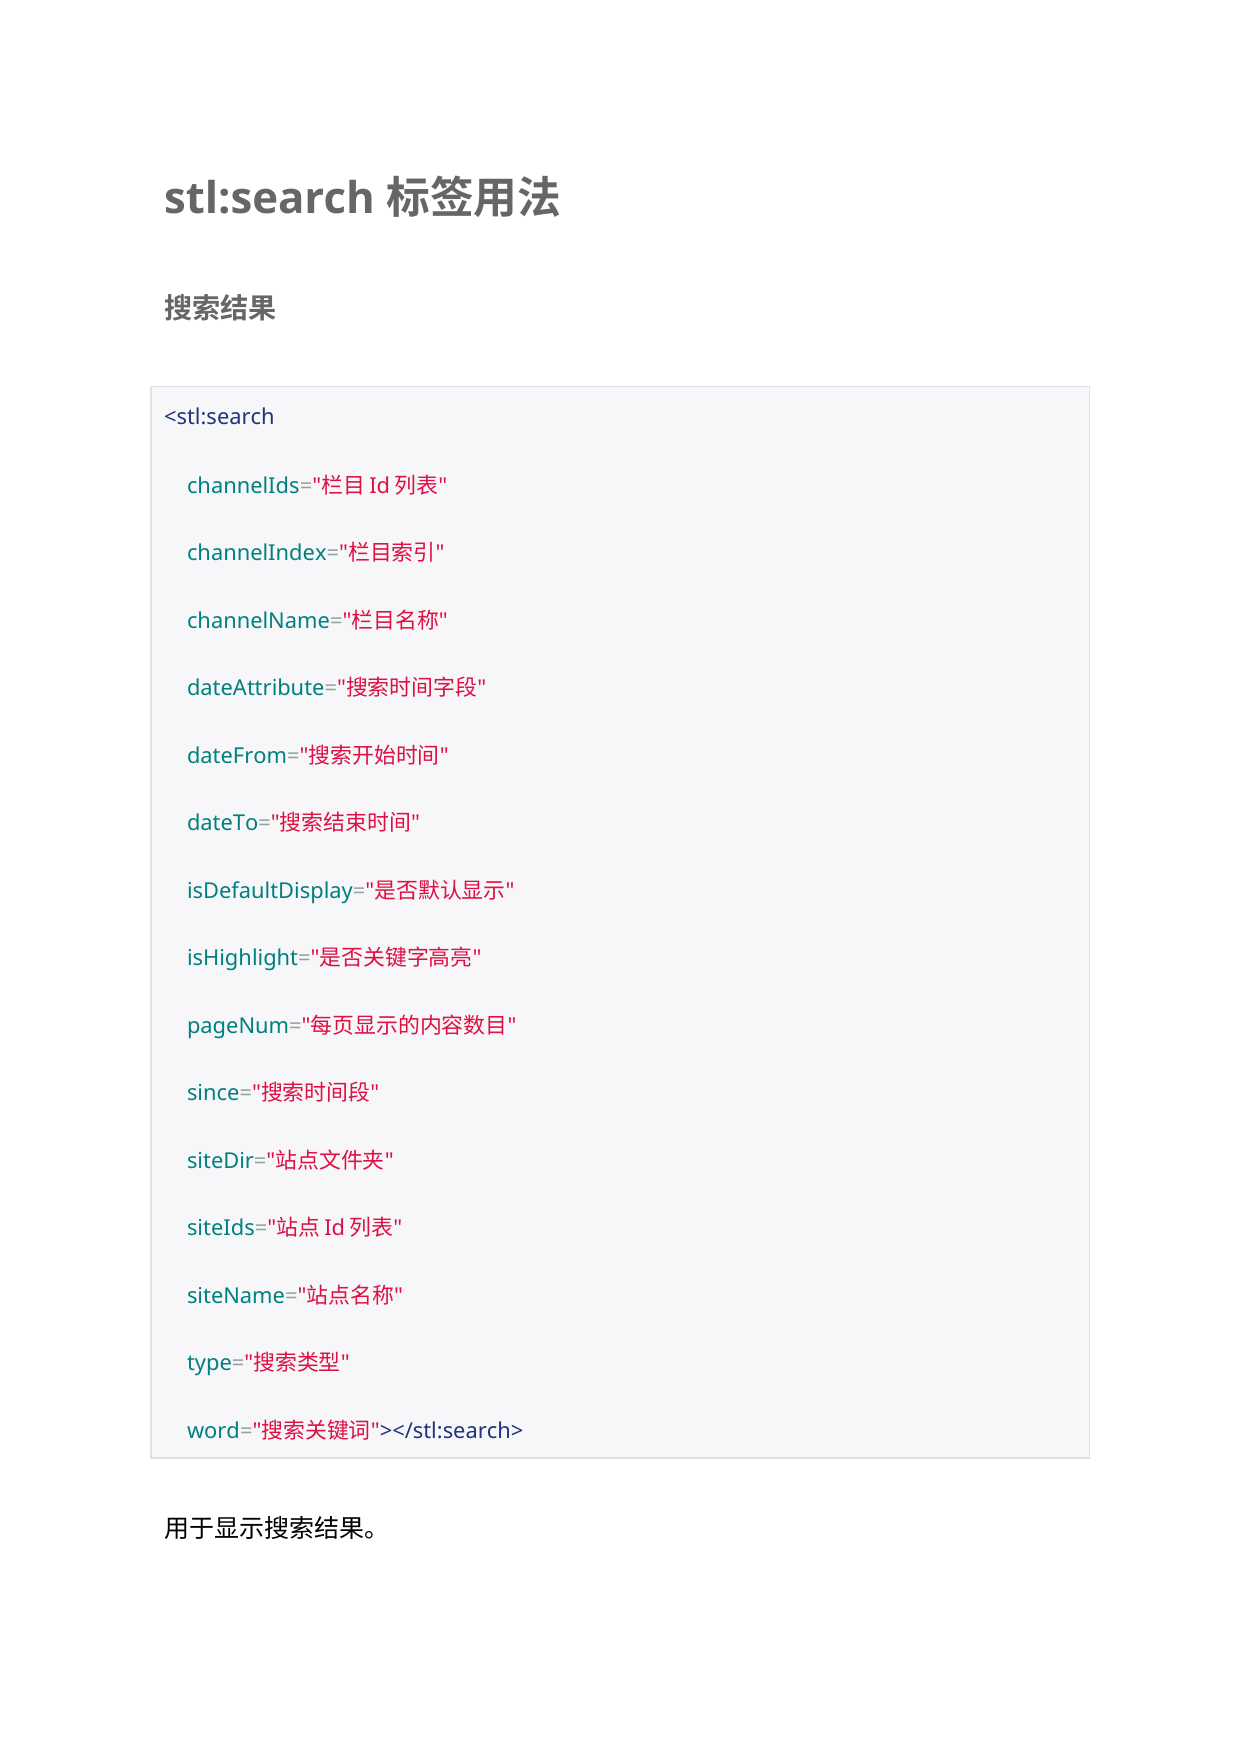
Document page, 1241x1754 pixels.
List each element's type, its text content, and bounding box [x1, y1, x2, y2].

text siteDir="站点文件夹" [152, 1128, 1089, 1175]
text <stl:search [152, 387, 1089, 432]
text since="搜索时间段" [152, 1061, 1089, 1107]
text isDefaultDisplay="是否默认显示" [152, 858, 1089, 905]
text siteName="站点名称" [152, 1263, 1089, 1310]
text channelIds="栏目Id列表" [152, 453, 1089, 500]
text dateFrom="搜索开始时间" [152, 723, 1089, 770]
text dateAttribute="搜索时间字段" [152, 656, 1089, 702]
text word="搜索关键词"></stl:search> [152, 1398, 1089, 1457]
text dateTo="搜索结束时间" [152, 791, 1089, 837]
text channelName="栏目名称" [152, 588, 1089, 635]
subtitle stl:search 标签用法 [164, 162, 1076, 227]
text isHighlight="是否关键字高亮" [152, 926, 1089, 972]
text pageNum="每页显示的内容数目" [152, 993, 1089, 1040]
text siteIds="站点Id列表" [152, 1196, 1089, 1242]
text 用于显示搜索结果。 [164, 1494, 1076, 1559]
text channelIndex="栏目索引" [152, 521, 1089, 567]
subtitle 搜索结果 [164, 274, 1076, 339]
text type="搜索类型" [152, 1331, 1089, 1377]
